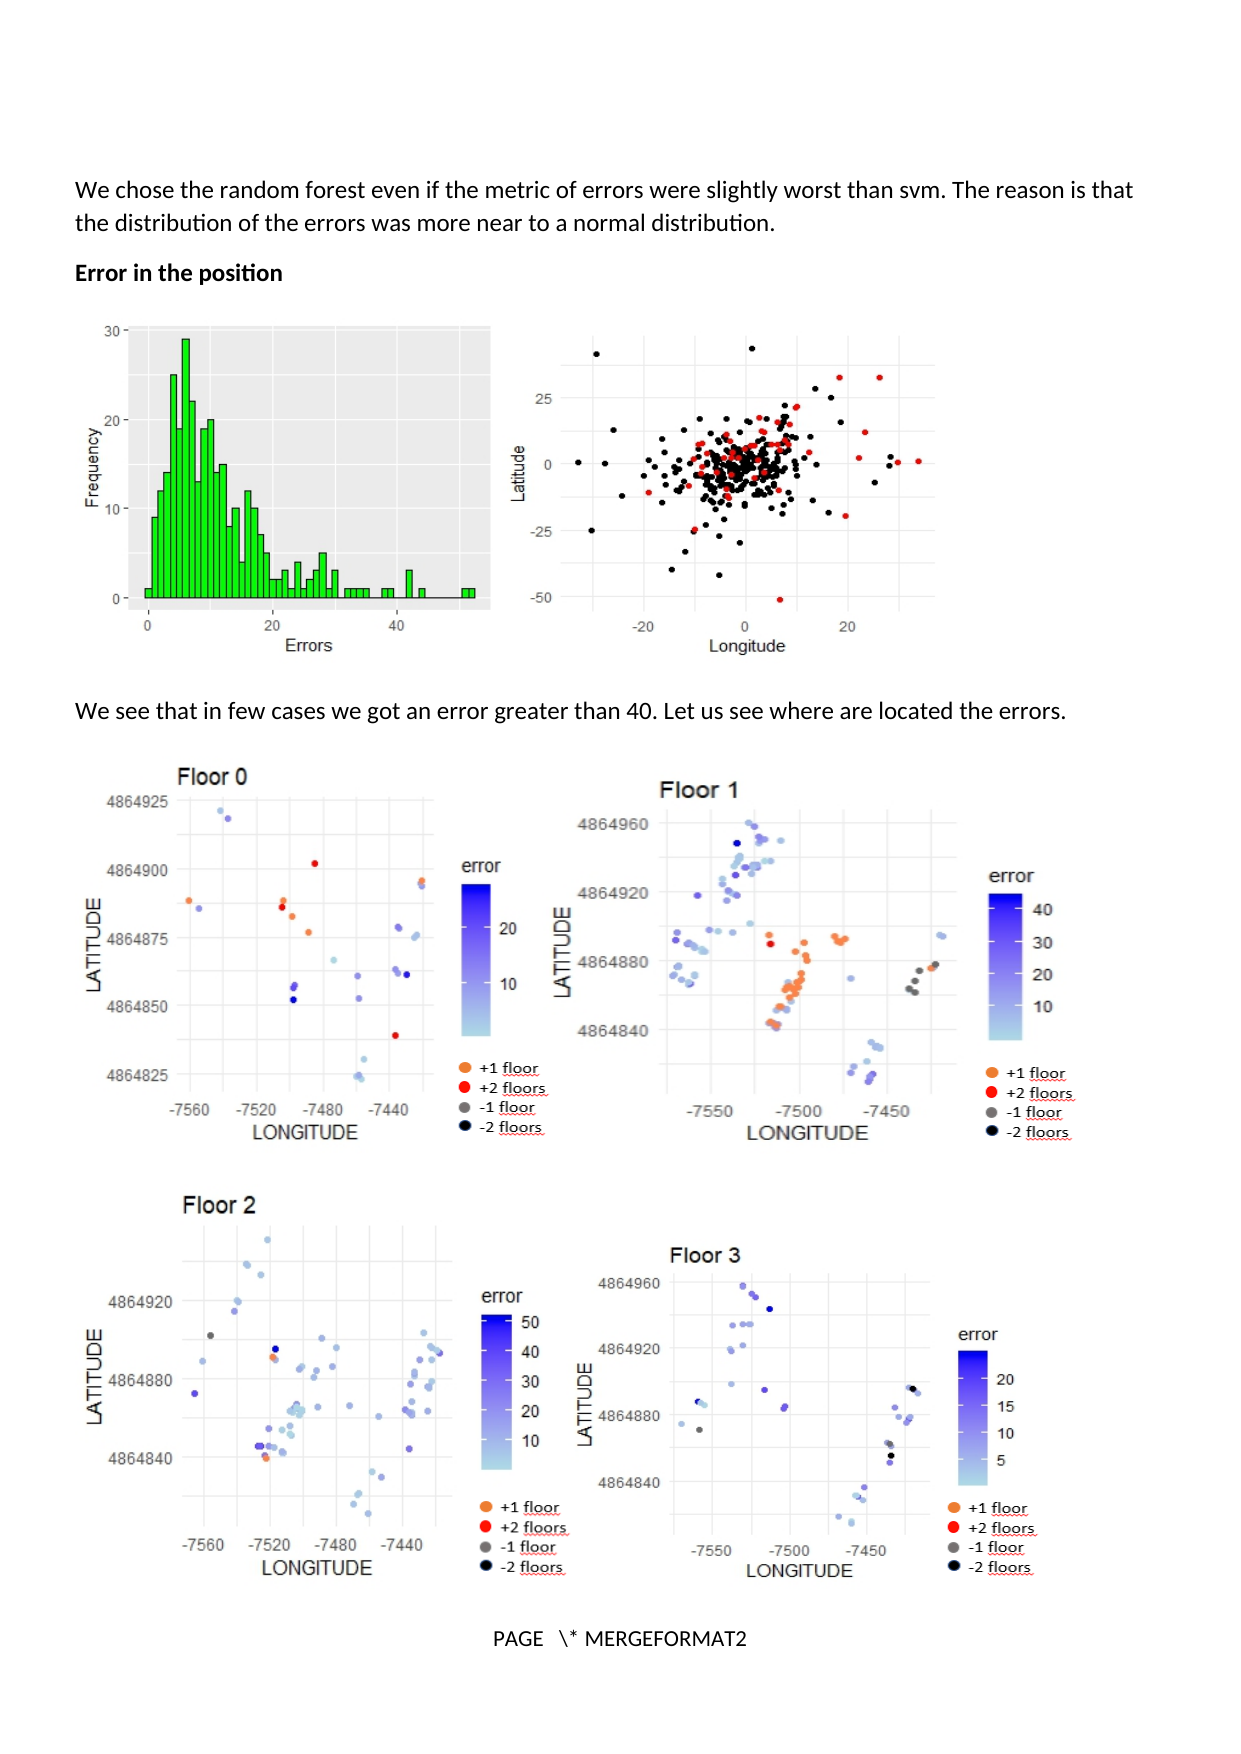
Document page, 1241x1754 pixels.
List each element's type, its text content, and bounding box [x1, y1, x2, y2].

picture [75, 318, 946, 664]
picture [75, 756, 1082, 1154]
text We chose the random forest even if the metric of errors were slightly worst than svm. The reason is that the distribution of the errors was more near to a normal distribution. [75, 174, 1165, 238]
picture [75, 1184, 1044, 1590]
text We see that in few cases we got an error greater than 40. Let us see where are located the errors. [75, 695, 1165, 725]
text Error in the position [75, 257, 1165, 287]
